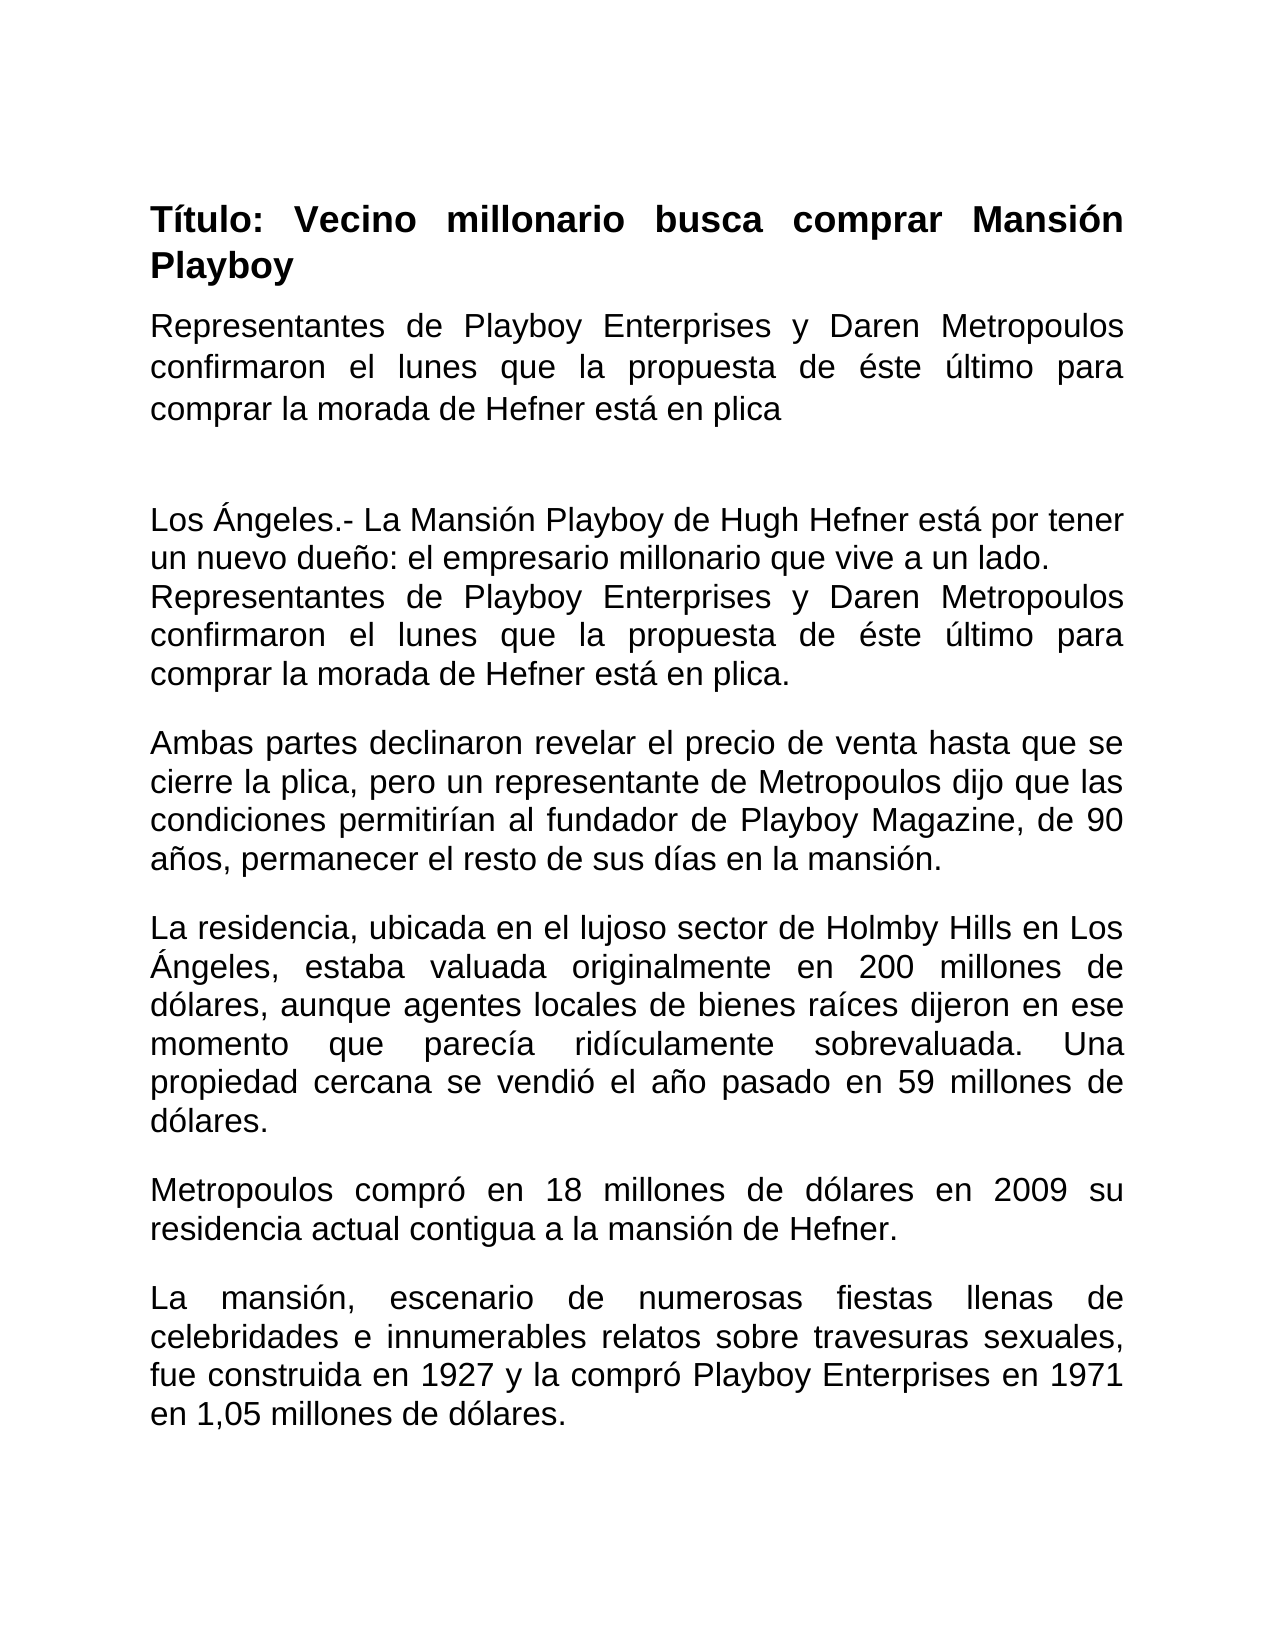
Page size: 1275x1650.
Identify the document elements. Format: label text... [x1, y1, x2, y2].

text Ambas partes declinaron revelar el precio de venta hasta que se cierre la plica, pero un representante de Metropoulos dijo que las condiciones permitirían al fundador de Playboy Magazine, de 90 años, permanecer el resto de sus días en la mansión. [150, 723, 1125, 877]
text La mansión, escenario de numerosas fiestas llenas de celebridades e innumerables relatos sobre travesuras sexuales, fue construida en 1927 y la compró Playboy Enterprises en 1971 en 1,05 millones de dólares. [150, 1278, 1125, 1432]
subtitle Título: Vecino millonario busca comprar Mansión Playboy [150, 197, 1125, 287]
text Representantes de Playboy Enterprises y Daren Metropoulos confirmaron el lunes que la propuesta de éste último para comprar la morada de Hefner está en plica. [150, 577, 1125, 692]
subtitle Representantes de Playboy Enterprises y Daren Metropoulos confirmaron el lunes que la propuesta de éste último para comprar la morada de Hefner está en plica [150, 386, 1125, 427]
text Metropoulos compró en 18 millones de dólares en 2009 su residencia actual contigua a la mansión de Hefner. [150, 1170, 1125, 1247]
text La residencia, ubicada en el lujoso sector de Holmby Hills en Los Ángeles, estaba valuada originalmente en 200 millones de dólares, aunque agentes locales de bienes raíces dijeron en ese momento que parecía ridículamente sobrevaluada. Una propiedad cercana se vendió el año pasado en 59 millones de dólares. [150, 908, 1125, 1139]
text Los Ángeles.- La Mansión Playboy de Hugh Hefner está por tener un nuevo dueño: el empresario millonario que vive a un lado. [150, 500, 1125, 577]
